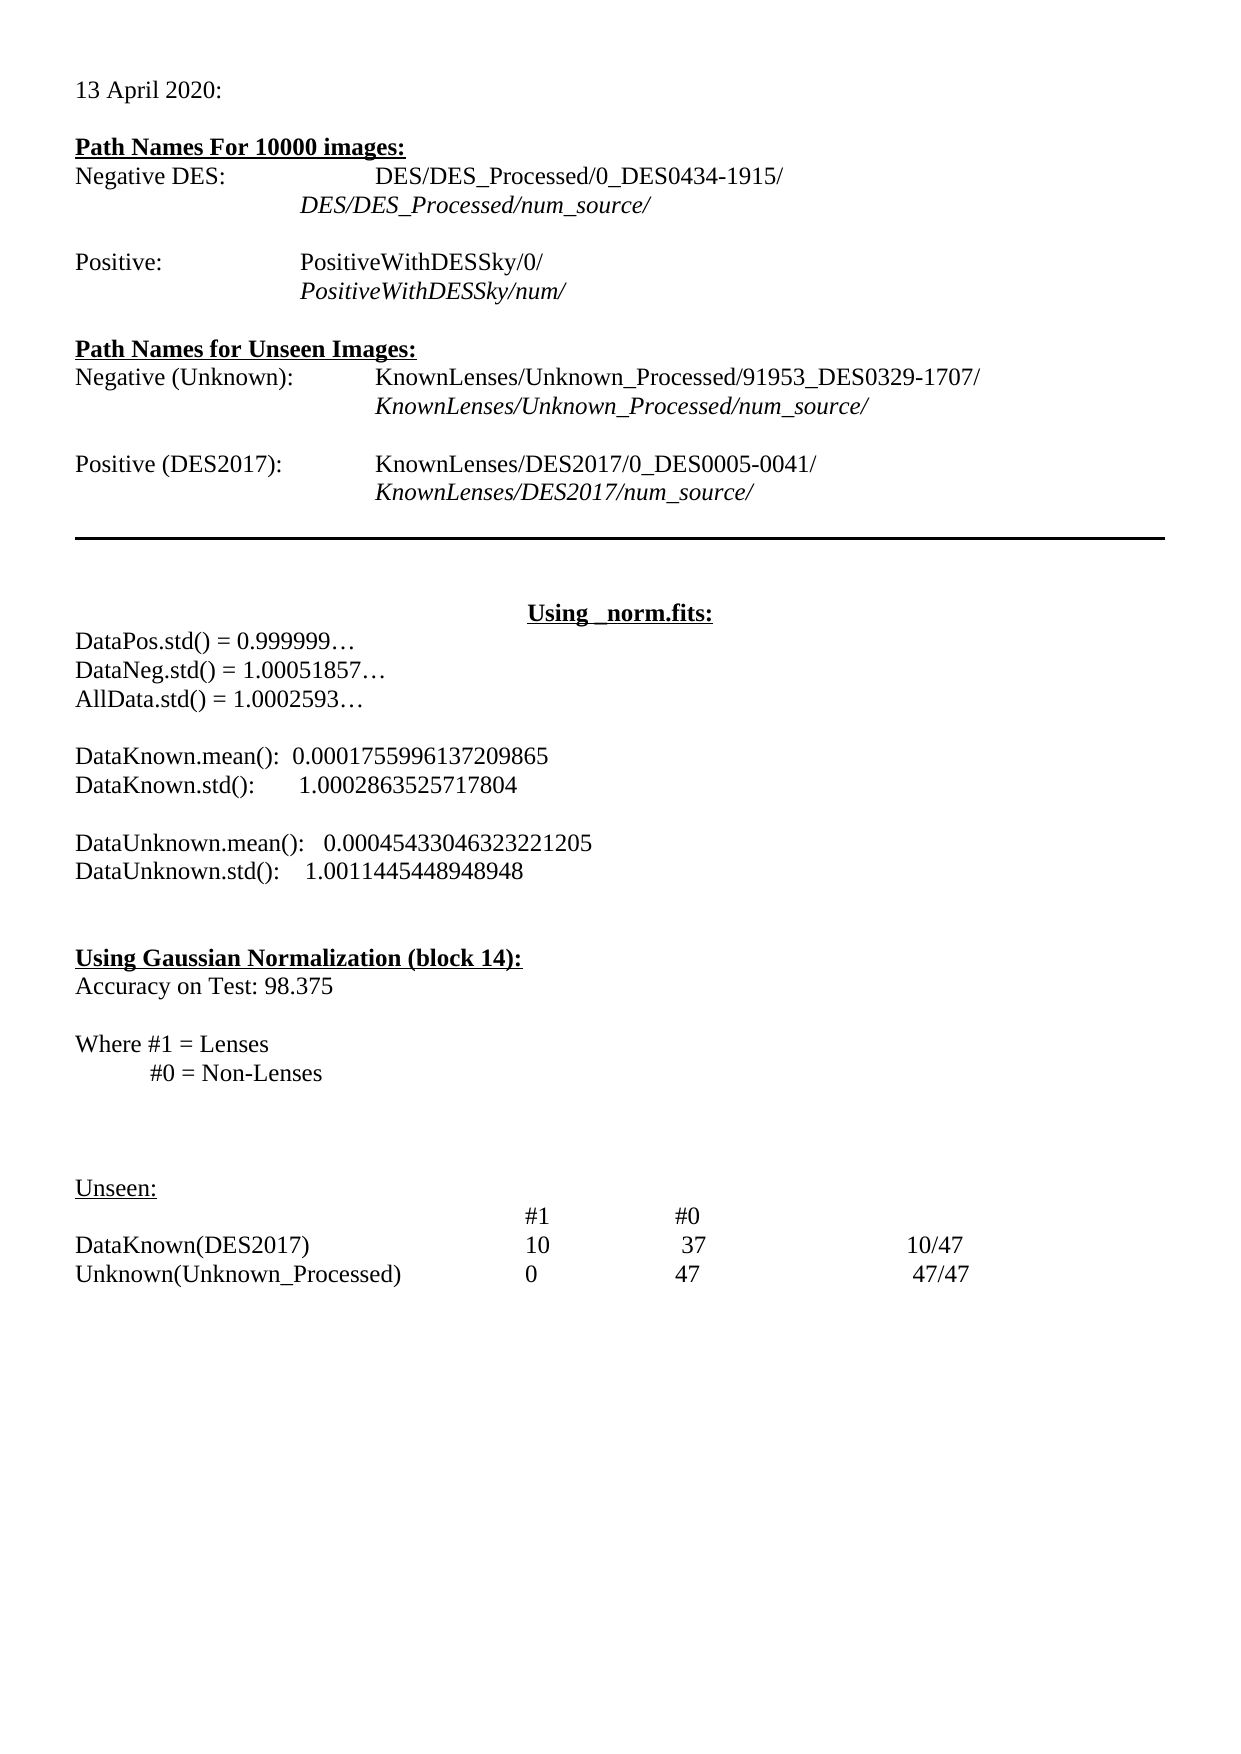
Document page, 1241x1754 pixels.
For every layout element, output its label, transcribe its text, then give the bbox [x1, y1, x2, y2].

text Positive: PositiveWithDESSky/0/ [75, 247, 1165, 276]
text Unseen: [75, 1173, 1165, 1201]
text DataUnknown.std(): 1.0011445448948948 [75, 856, 1165, 885]
text KnownLenses/Unknown_Processed/num_source/ [75, 391, 1165, 420]
text DataKnown.mean(): 0.0001755996137209865 [75, 741, 1165, 770]
text DES/DES_Processed/num_source/ [75, 190, 1165, 219]
text Path Names for Unseen Images: [75, 334, 1165, 362]
text PositiveWithDESSky/num/ [75, 276, 1165, 305]
text DataUnknown.mean(): 0.00045433046323221205 [75, 828, 1165, 856]
text Accuracy on Test: 98.375 [75, 971, 1165, 1000]
text Using Gaussian Normalization (block 14): [75, 943, 1165, 971]
text KnownLenses/DES2017/num_source/ [75, 477, 1165, 506]
text #1 #0 [75, 1201, 1165, 1230]
text Using _norm.fits: [75, 598, 1165, 626]
text AllData.std() = 1.0002593… [75, 684, 1165, 713]
text Unknown(Unknown_Processed) 0 47 47/47 [75, 1259, 1165, 1288]
text DataKnown.std(): 1.0002863525717804 [75, 770, 1165, 799]
text Positive (DES2017): KnownLenses/DES2017/0_DES0005-0041/ [75, 449, 1165, 477]
text DataPos.std() = 0.999999… [75, 626, 1165, 655]
text Negative (Unknown): KnownLenses/Unknown_Processed/91953_DES0329-1707/ [75, 362, 1165, 391]
text #0 = Non-Lenses [75, 1058, 1165, 1086]
text Where #1 = Lenses [75, 1029, 1165, 1058]
text Path Names For 10000 images: [75, 132, 1165, 161]
text Negative DES: DES/DES_Processed/0_DES0434-1915/ [75, 161, 1165, 190]
text 13 April 2020: [75, 75, 1165, 132]
text DataKnown(DES2017) 10 37 10/47 [75, 1230, 1165, 1259]
text DataNeg.std() = 1.00051857… [75, 655, 1165, 684]
